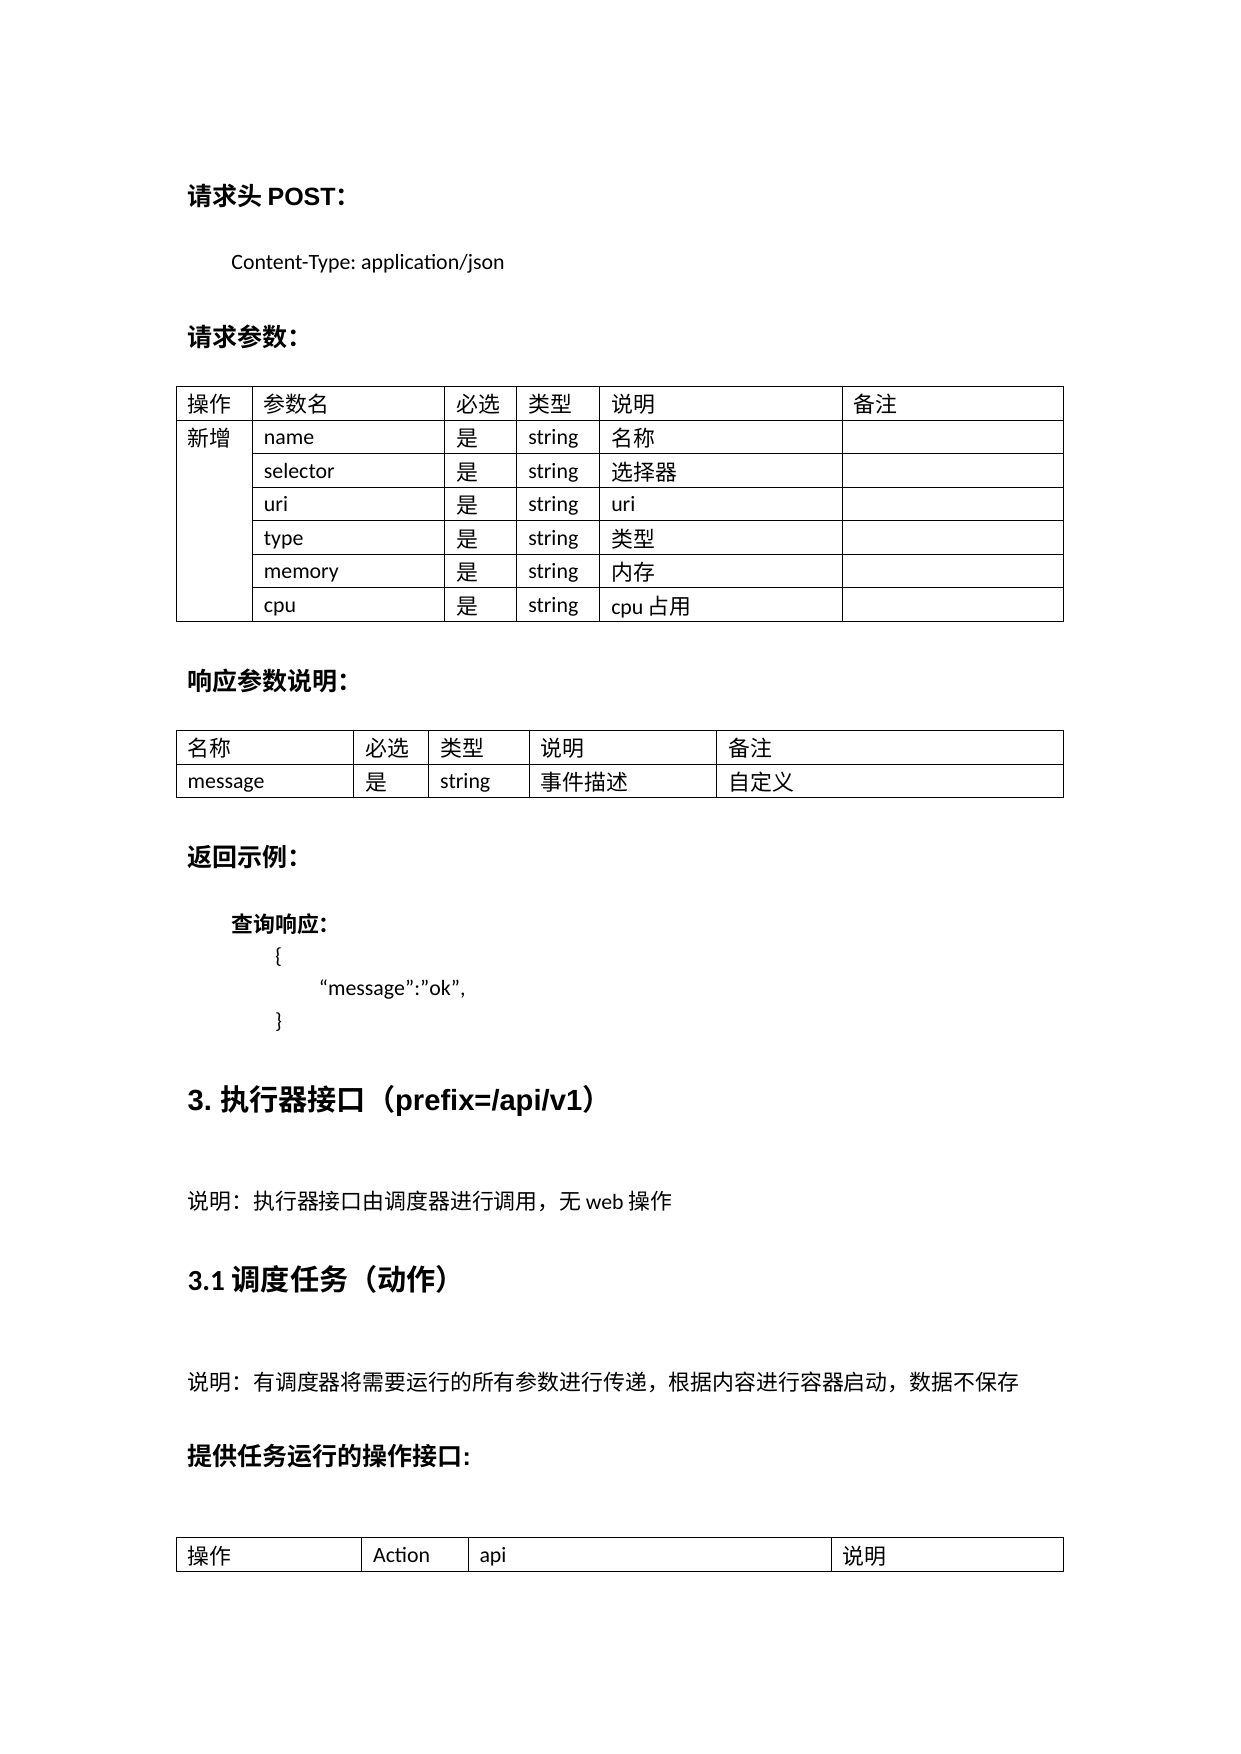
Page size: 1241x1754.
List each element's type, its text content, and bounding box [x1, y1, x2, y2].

table_cell name [253, 421, 444, 453]
table_header 说明 [600, 387, 842, 419]
table_cell [843, 454, 1063, 487]
table_header 参数名 [253, 387, 444, 419]
table_cell 是 [445, 588, 516, 621]
table_header 说明 [530, 731, 716, 763]
subtitle 执行器接口（prefix=/api/v1） [187, 1066, 1053, 1131]
table_cell [843, 555, 1063, 587]
subtitle 返回示例： [187, 823, 1053, 888]
table_cell string [517, 454, 599, 487]
table_cell uri [253, 488, 444, 520]
table_cell 是 [354, 765, 428, 797]
text 说明：执行器接口由调度器进行调用，无web操作 [187, 1184, 1053, 1216]
subtitle 请求参数： [187, 303, 1053, 368]
table_cell string [517, 521, 599, 554]
table_header 类型 [429, 731, 529, 763]
table_cell 新增 [177, 421, 252, 621]
table_cell type [253, 521, 444, 554]
table_header api [469, 1538, 831, 1571]
table_cell [843, 588, 1063, 621]
table_cell string [517, 488, 599, 520]
table_cell 内存 [600, 555, 842, 587]
table_cell string [517, 421, 599, 453]
subtitle 提供任务运行的操作接口: [187, 1422, 1053, 1487]
list “message”:”ok”, [275, 971, 1053, 1004]
subtitle 请求头POST： [187, 162, 1053, 227]
table_header 类型 [517, 387, 599, 419]
subtitle 响应参数说明： [187, 647, 1053, 712]
list 查询响应： [187, 906, 1053, 939]
table_cell [843, 421, 1063, 453]
table_cell 选择器 [600, 454, 842, 487]
table_header 操作 [177, 387, 252, 419]
table_cell cpu占用 [600, 588, 842, 621]
table_header 备注 [717, 731, 1063, 763]
table_cell 是 [445, 488, 516, 520]
table_cell 是 [445, 521, 516, 554]
table_cell 是 [445, 421, 516, 453]
table_cell 自定义 [717, 765, 1063, 797]
list { [231, 939, 1053, 971]
subtitle 调度任务（动作） [187, 1246, 1053, 1311]
table_header 说明 [832, 1538, 1063, 1571]
table_header 名称 [177, 731, 353, 763]
table_cell 事件描述 [530, 765, 716, 797]
table_cell [843, 488, 1063, 520]
table_cell uri [600, 488, 842, 520]
table_cell 是 [445, 454, 516, 487]
table_cell 类型 [600, 521, 842, 554]
table_cell selector [253, 454, 444, 487]
table_cell memory [253, 555, 444, 587]
table_header 必选 [445, 387, 516, 419]
table_header 操作 [177, 1538, 361, 1571]
table_cell string [517, 555, 599, 587]
text 说明：有调度器将需要运行的所有参数进行传递，根据内容进行容器启动，数据不保存 [187, 1364, 1053, 1397]
table_header 备注 [843, 387, 1063, 419]
table_cell 是 [445, 555, 516, 587]
table_cell message [177, 765, 353, 797]
table_cell string [517, 588, 599, 621]
table_cell [843, 521, 1063, 554]
table_cell string [429, 765, 529, 797]
table_cell 名称 [600, 421, 842, 453]
list Content-Type: application/json [187, 245, 1053, 278]
list } [231, 1004, 1053, 1036]
table_cell cpu [253, 588, 444, 621]
table_header Action [362, 1538, 468, 1571]
table_header 必选 [354, 731, 428, 763]
